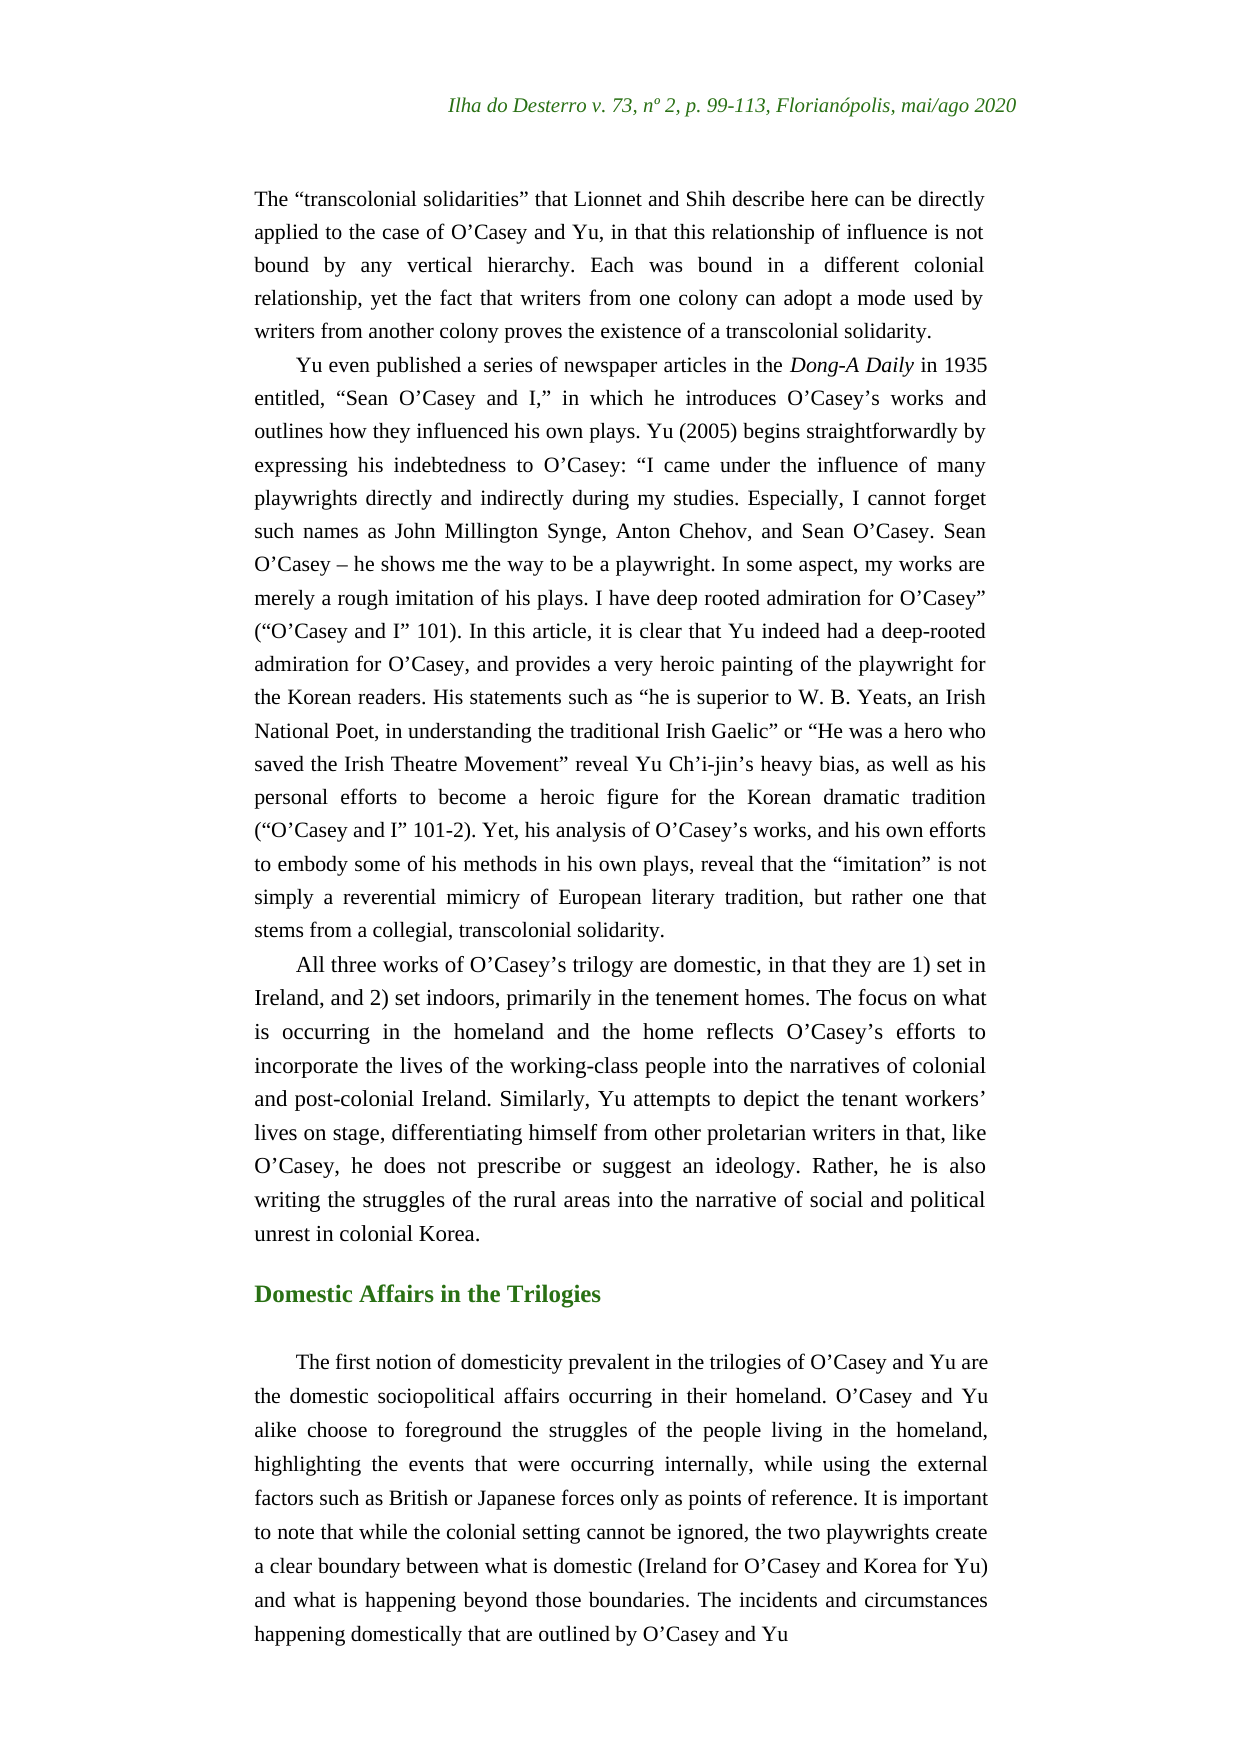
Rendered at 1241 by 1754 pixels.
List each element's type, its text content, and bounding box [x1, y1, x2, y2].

text The first notion of domesticity prevalent in the trilogies of O’Casey and Yu are the domestic sociopolitical affairs occurring in their homeland. O’Casey and Yu alike choose to foreground the struggles of the people living in the homeland, highlighting the events that were occurring internally, while using the external factors such as British or Japanese forces only as points of reference. It is important to note that while the colonial setting cannot be ignored, the two playwrights create a clear boundary between what is domestic (Ireland for O’Casey and Korea for Yu) and what is happening beyond those boundaries. The incidents and circumstances happening domestically that are outlined by O’Casey and Yu [254, 1349, 989, 1646]
text All three works of O’Casey’s trilogy are domestic, in that they are 1) set in Ireland, and 2) set indoors, primarily in the tenement homes. The focus on what is occurring in the homeland and the home reflects O’Casey’s efforts to incorporate the lives of the working-class people into the narratives of colonial and post-colonial Ireland. Similarly, Yu attempts to depict the tenant workers’ lives on stage, differentiating himself from other proletarian writers in that, like O’Casey, he does not prescribe or suggest an ideology. Rather, he is also writing the struggles of the rural areas into the narrative of social and political unrest in colonial Korea. [254, 951, 987, 1246]
table_header Ilha do Desterro v. 73, nº 2, p. 99-113, Florianópolis, mai/ago 2020 [448, 84, 1240, 117]
text Yu even published a series of newspaper articles in the Dong-A Daily in 1935 entitled, “Sean O’Casey and I,” in which he introduces O’Casey’s works and outlines how they influenced his own plays. Yu (2005) begins straightforwardly by expressing his indebtedness to O’Casey: “I came under the influence of many playwrights directly and indirectly during my studies. Especially, I cannot forget such names as John Millington Synge, Anton Chehov, and Sean O’Casey. Sean O’Casey – he shows me the way to be a playwright. In some aspect, my works are merely a rough imitation of his plays. I have deep rooted admiration for O’Casey” (“O’Casey and I” 101). In this article, it is clear that Yu indeed had a deep-rooted admiration for O’Casey, and provides a very heroic painting of the playwright for the Korean readers. His statements such as “he is superior to W. B. Yeats, an Irish National Poet, in understanding the traditional Irish Gaelic” or “He was a hero who saved the Irish Theatre Movement” reveal Yu Ch’i-jin’s heavy bias, as well as his personal efforts to become a heroic figure for the Korean dramatic tradition (“O’Casey and I” 101-2). Yet, his analysis of O’Casey’s works, and his own efforts to embody some of his methods in his own plays, reveal that the “imitation” is not simply a reverential mimicry of European literary tradition, but rather one that stems from a collegial, transcolonial solidarity. [254, 352, 987, 942]
text The “transcolonial solidarities” that Lionnet and Shih describe here can be directly applied to the case of O’Casey and Yu, in that this relationship of influence is not bound by any vertical hierarchy. Each was bound in a different colonial relationship, yet the fact that writers from one colony can adopt a mode used by writers from another colony proves the existence of a transcolonial solidarity. [254, 186, 985, 344]
text Domestic Affairs in the Trilogies [254, 1279, 1152, 1308]
